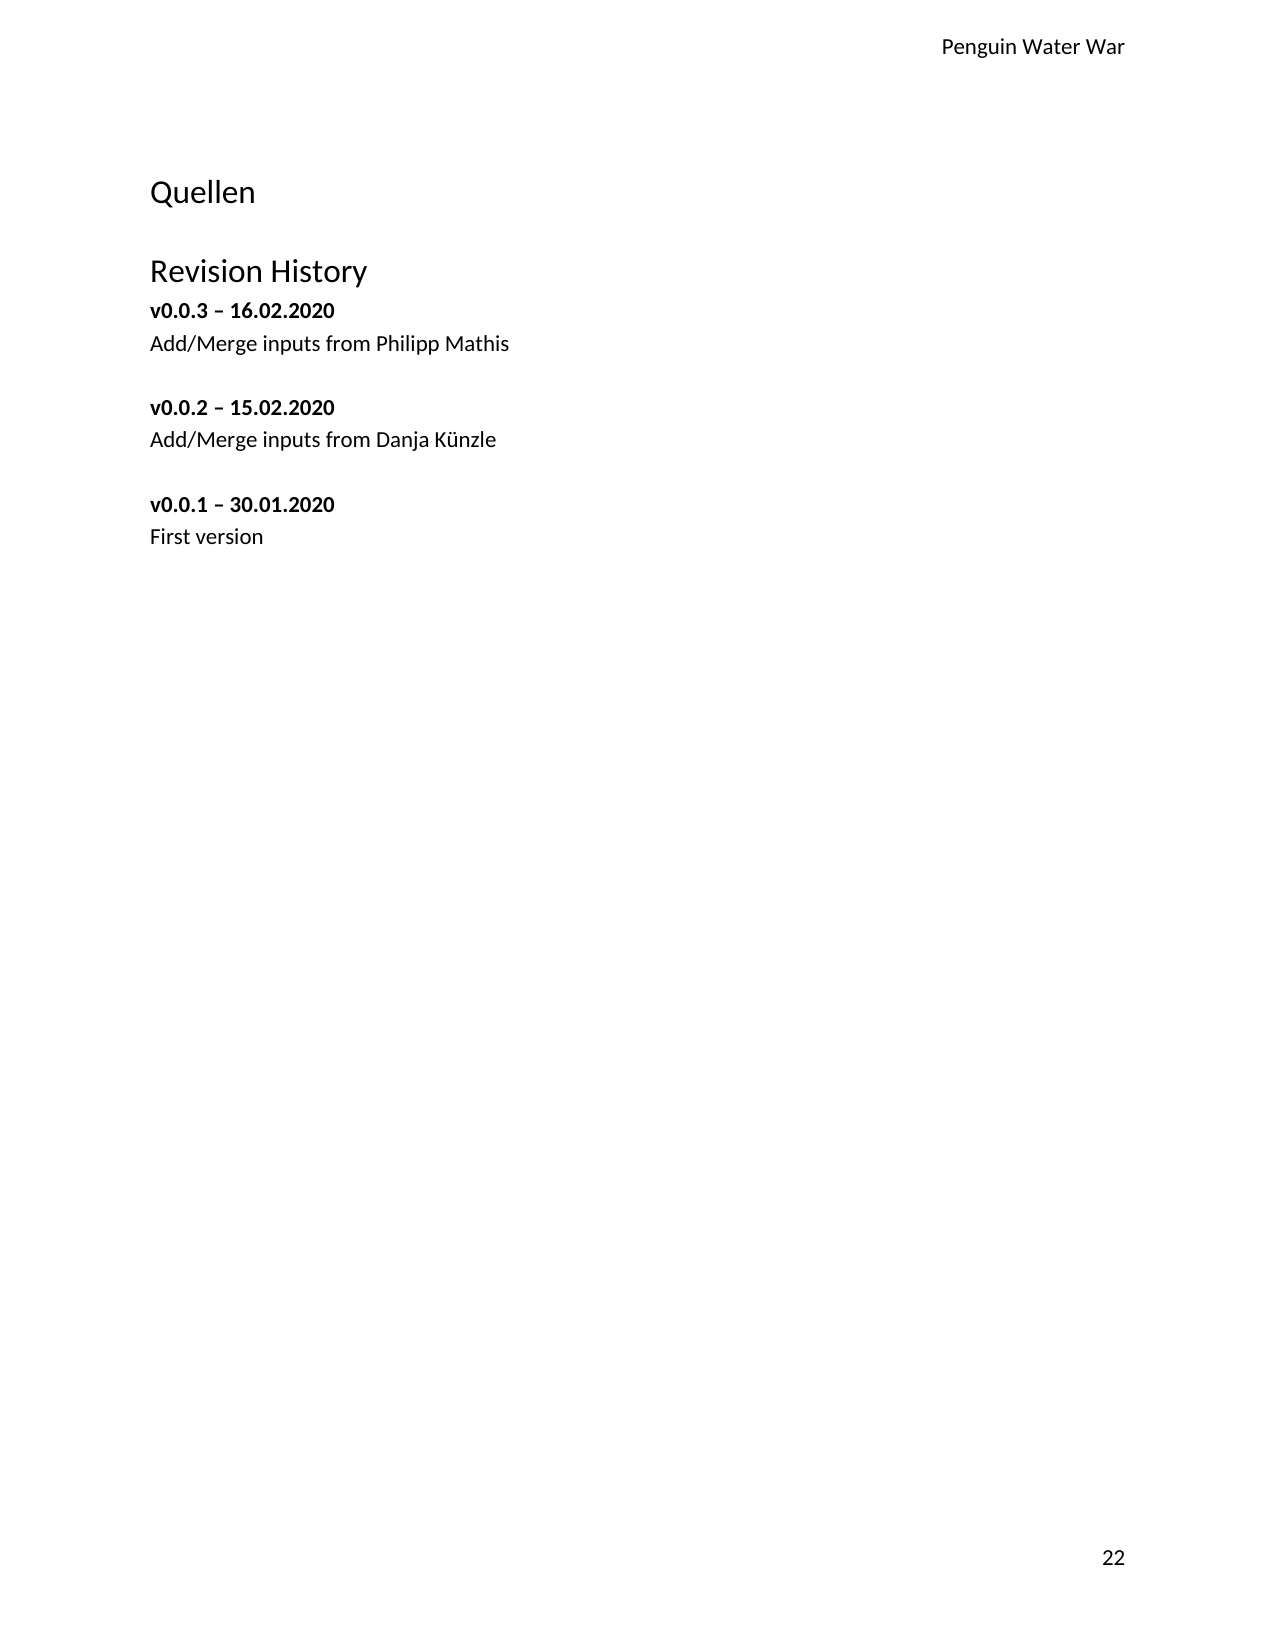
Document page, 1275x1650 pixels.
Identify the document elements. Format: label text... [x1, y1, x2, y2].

text v0.0.1 – 30.01.2020 [150, 490, 1125, 518]
text v0.0.2 – 15.02.2020 [150, 393, 1125, 421]
text Add/Merge inputs from Philipp Mathis [150, 329, 1125, 357]
text Revision History [150, 250, 1125, 291]
subtitle Quellen [150, 171, 1125, 212]
text First version [150, 522, 1125, 550]
text v0.0.3 – 16.02.2020 [150, 297, 1125, 324]
text Add/Merge inputs from Danja Künzle [150, 425, 1125, 453]
